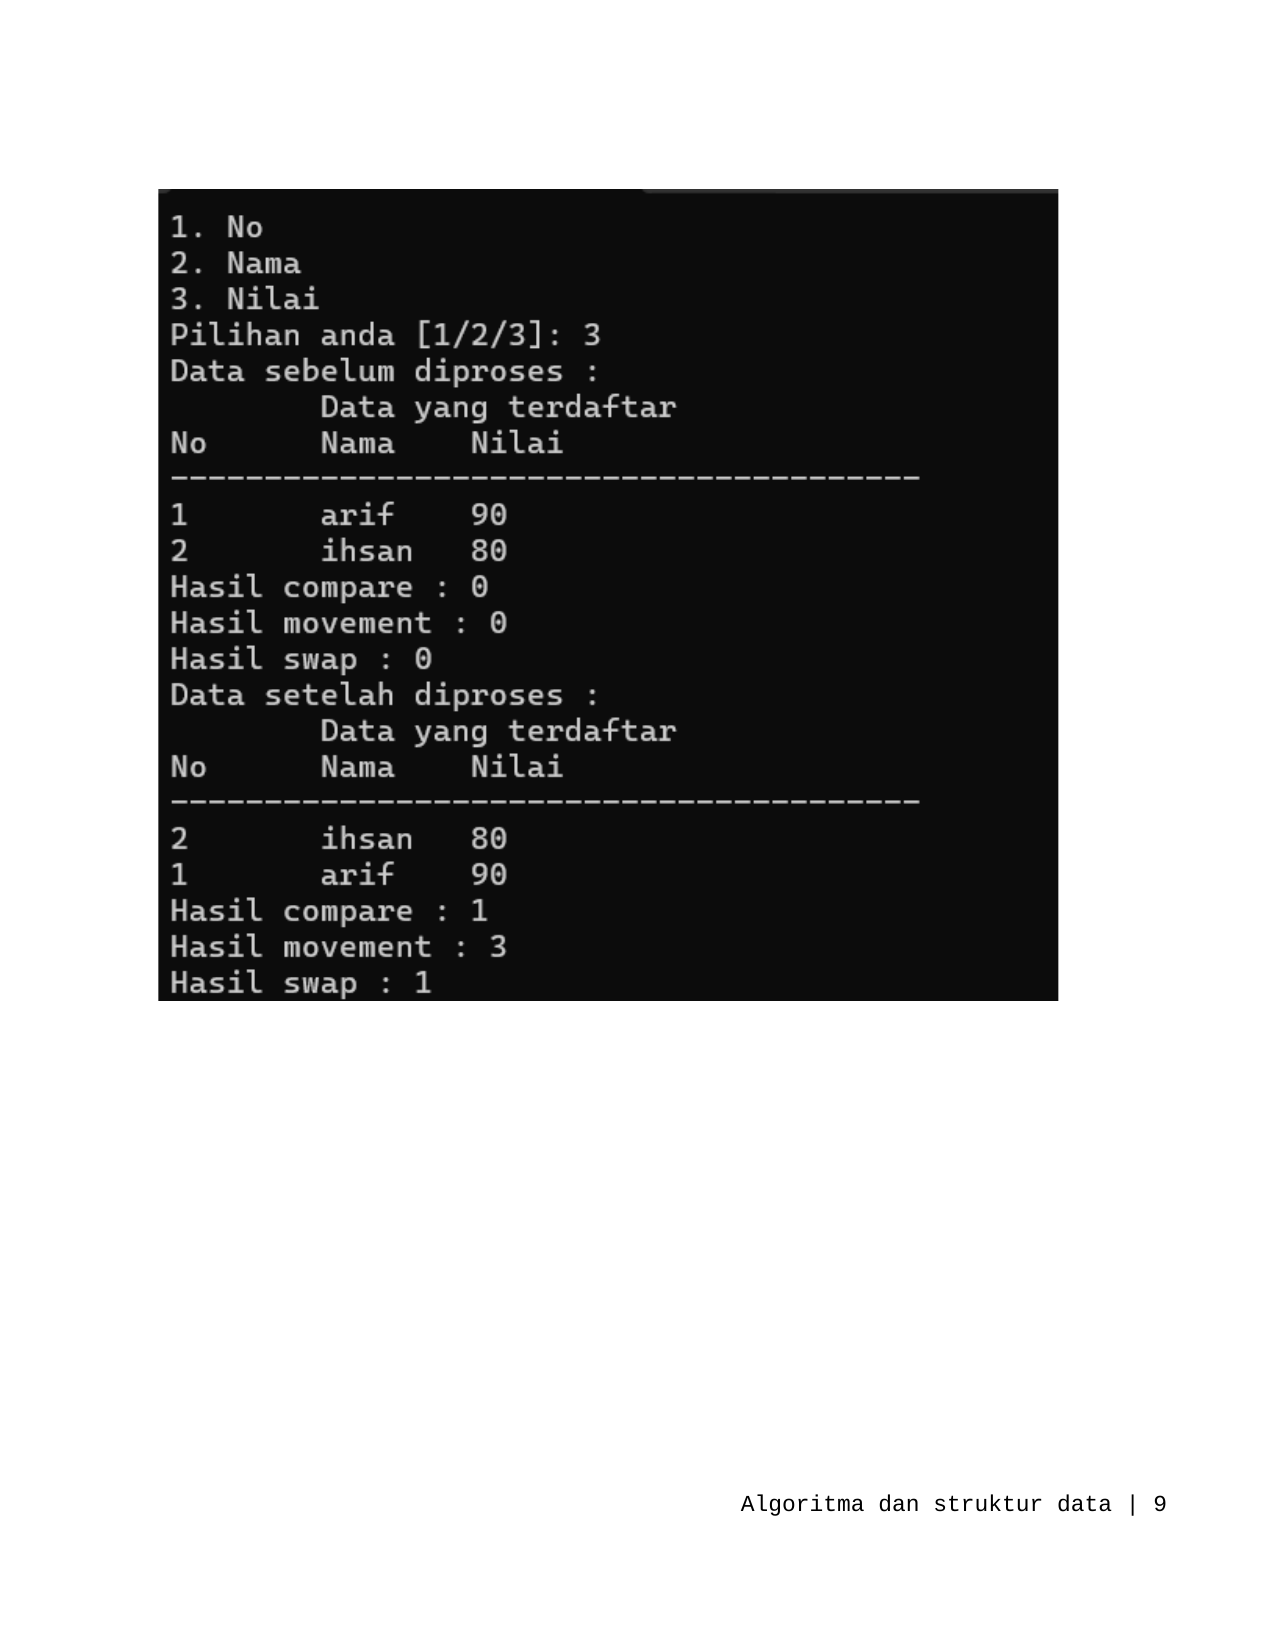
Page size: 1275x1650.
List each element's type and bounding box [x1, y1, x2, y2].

picture [158, 189, 1059, 1001]
